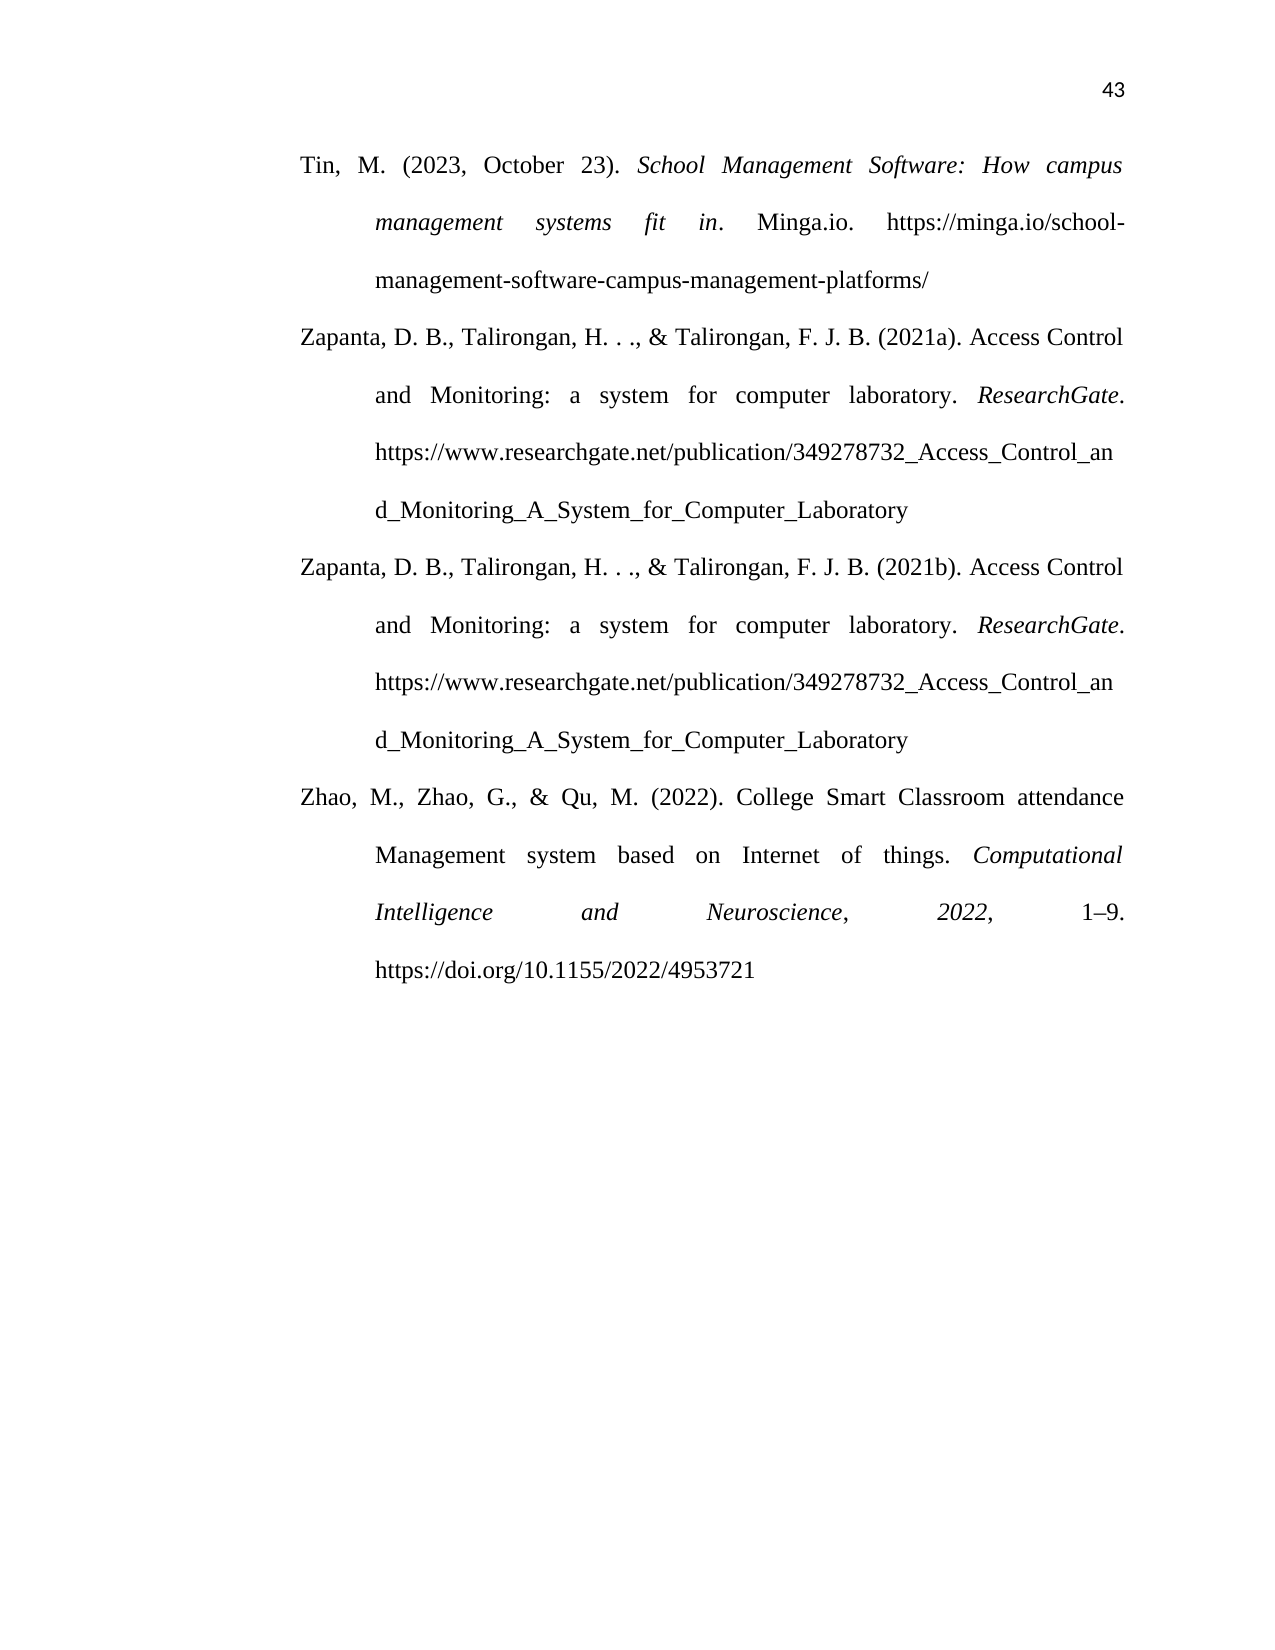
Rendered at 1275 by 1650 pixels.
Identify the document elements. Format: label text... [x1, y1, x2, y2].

text Zapanta, D. B., Talirongan, H. . ., & Talirongan, F. J. B. (2021a). Access Control and Monitoring: a system for computer laboratory. ResearchGate. https://www.researchgate.net/publication/349278732_Access_Control_and_Monitoring_A_System_for_Computer_Laboratory [300, 322, 1125, 524]
text Tin, M. (2023, October 23). School Management Software: How campus management systems fit in. Minga.io. https://minga.io/school-management-software-campus-management-platforms/ [300, 150, 1125, 294]
text Zapanta, D. B., Talirongan, H. . ., & Talirongan, F. J. B. (2021b). Access Control and Monitoring: a system for computer laboratory. ResearchGate. https://www.researchgate.net/publication/349278732_Access_Control_and_Monitoring_A_System_for_Computer_Laboratory [300, 552, 1125, 754]
text Zhao, M., Zhao, G., & Qu, M. (2022). College Smart Classroom attendance Management system based on Internet of things. Computational Intelligence and Neuroscience, 2022, 1–9. https://doi.org/10.1155/2022/4953721 [300, 782, 1125, 984]
